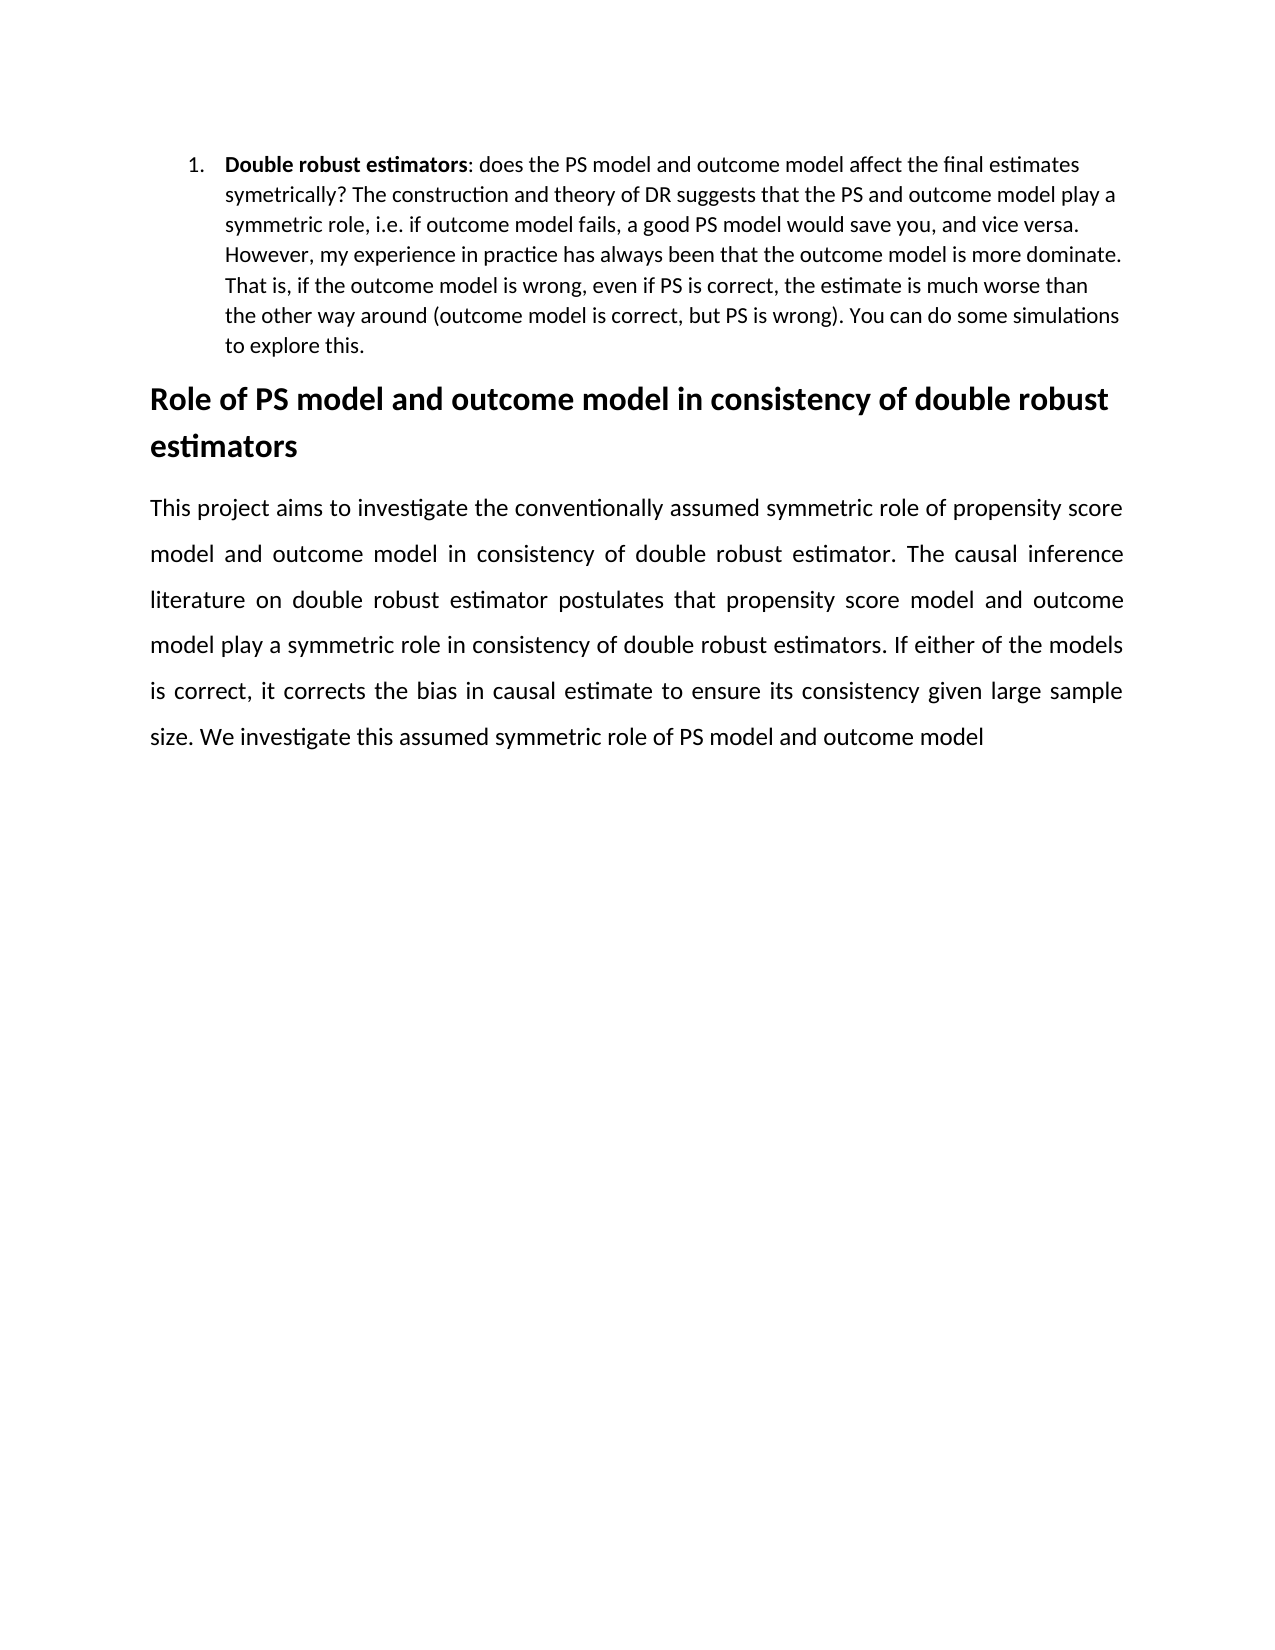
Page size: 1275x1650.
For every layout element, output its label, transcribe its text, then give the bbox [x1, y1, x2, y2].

text Role of PS model and outcome model in consistency of double robust estimators [150, 378, 1125, 466]
list Double robust estimators: does the PS model and outcome model affect the final estimates symetrically? The construction and theory of DR suggests that the PS and outcome model play a symmetric role, i.e. if outcome model fails, a good PS model would save you, and vice versa. However, my experience in practice has always been that the outcome model is more dominate. That is, if the outcome model is wrong, even if PS is correct, the estimate is much worse than the other way around (outcome model is correct, but PS is wrong). You can do some simulations to explore this. [187, 150, 1125, 359]
text This project aims to investigate the conventionally assumed symmetric role of propensity score model and outcome model in consistency of double robust estimator. The causal inference literature on double robust estimator postulates that propensity score model and outcome model play a symmetric role in consistency of double robust estimators. If either of the models is correct, it corrects the bias in causal estimate to ensure its consistency given large sample size. We investigate this assumed symmetric role of PS model and outcome model [150, 492, 1125, 752]
